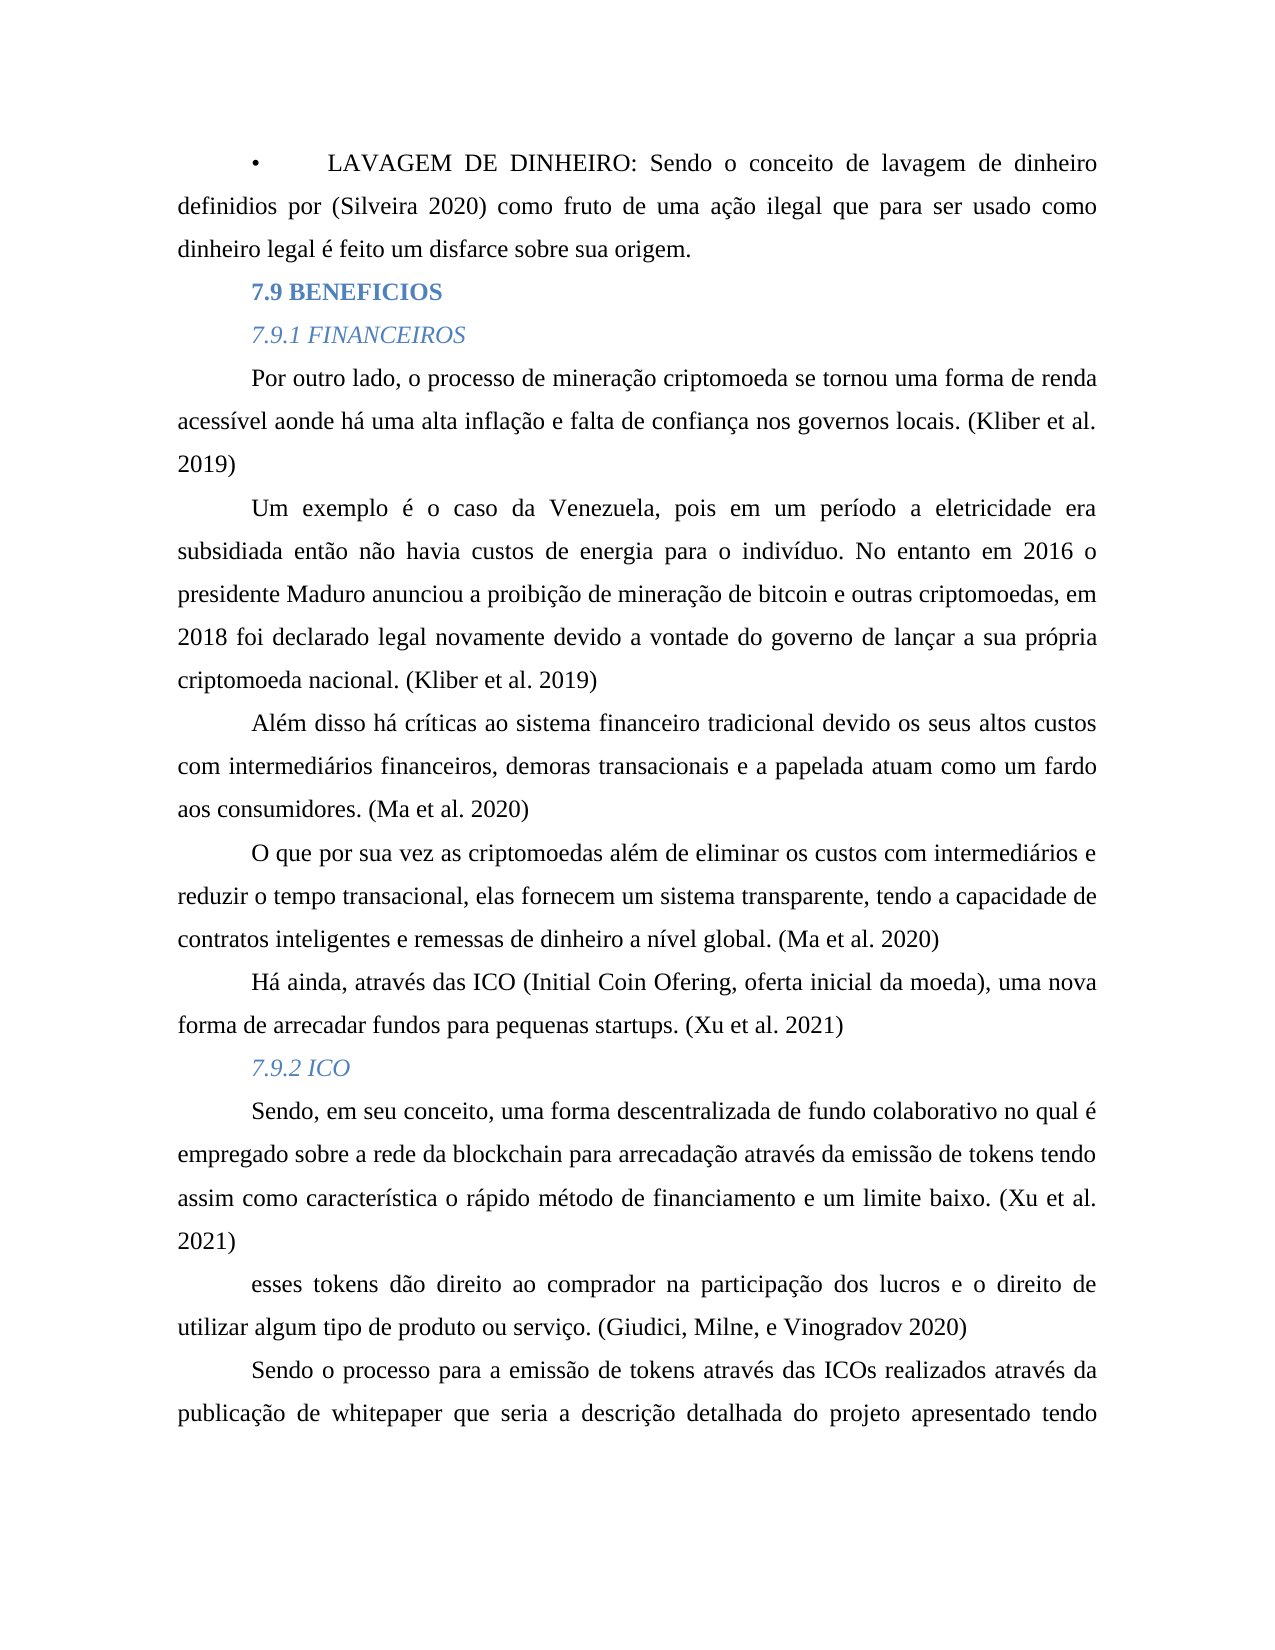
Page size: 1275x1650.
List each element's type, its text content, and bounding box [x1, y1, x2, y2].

text Por outro lado, o processo de mineração criptomoeda se tornou uma forma de renda acessível aonde há uma alta inflação e falta de confiança nos governos locais. (Kliber et al. 2019) [177, 363, 1098, 478]
text O que por sua vez as criptomoedas além de eliminar os custos com intermediários e reduzir o tempo transacional, elas fornecem um sistema transparente, tendo a capacidade de contratos inteligentes e remessas de dinheiro a nível global. (Ma et al. 2020) [177, 838, 1098, 953]
subtitle 7.9.2 ICO [177, 1053, 1098, 1082]
text Um exemplo é o caso da Venezuela, pois em um período a eletricidade era subsidiada então não havia custos de energia para o indivíduo. No entanto em 2016 o presidente Maduro anunciou a proibição de mineração de bitcoin e outras criptomoedas, em 2018 foi declarado legal novamente devido a vontade do governo de lançar a sua própria criptomoeda nacional. (Kliber et al. 2019) [177, 493, 1098, 694]
text Sendo, em seu conceito, uma forma descentralizada de fundo colaborativo no qual é empregado sobre a rede da blockchain para arrecadação através da emissão de tokens tendo assim como característica o rápido método de financiamento e um limite baixo. (Xu et al. 2021) [177, 1096, 1098, 1254]
text esses tokens dão direito ao comprador na participação dos lucros e o direito de utilizar algum tipo de produto ou serviço. (Giudici, Milne, e Vinogradov 2020) [177, 1269, 1098, 1341]
text Há ainda, através das ICO (Initial Coin Ofering, oferta inicial da moeda), uma nova forma de arrecadar fundos para pequenas startups. (Xu et al. 2021) [177, 967, 1098, 1039]
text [177, 1355, 1098, 1427]
list LAVAGEM DE DINHEIRO: Sendo o conceito de lavagem de dinheiro definidios por (Silveira 2020) como fruto de uma ação ilegal que para ser usado como dinheiro legal é feito um disfarce sobre sua origem. [177, 148, 1098, 263]
subtitle 7.9.1 FINANCEIROS [177, 320, 1098, 349]
text Além disso há críticas ao sistema financeiro tradicional devido os seus altos custos com intermediários financeiros, demoras transacionais e a papelada atuam como um fardo aos consumidores. (Ma et al. 2020) [177, 708, 1098, 823]
subtitle 7.9 BENEFICIOS [177, 277, 1098, 306]
